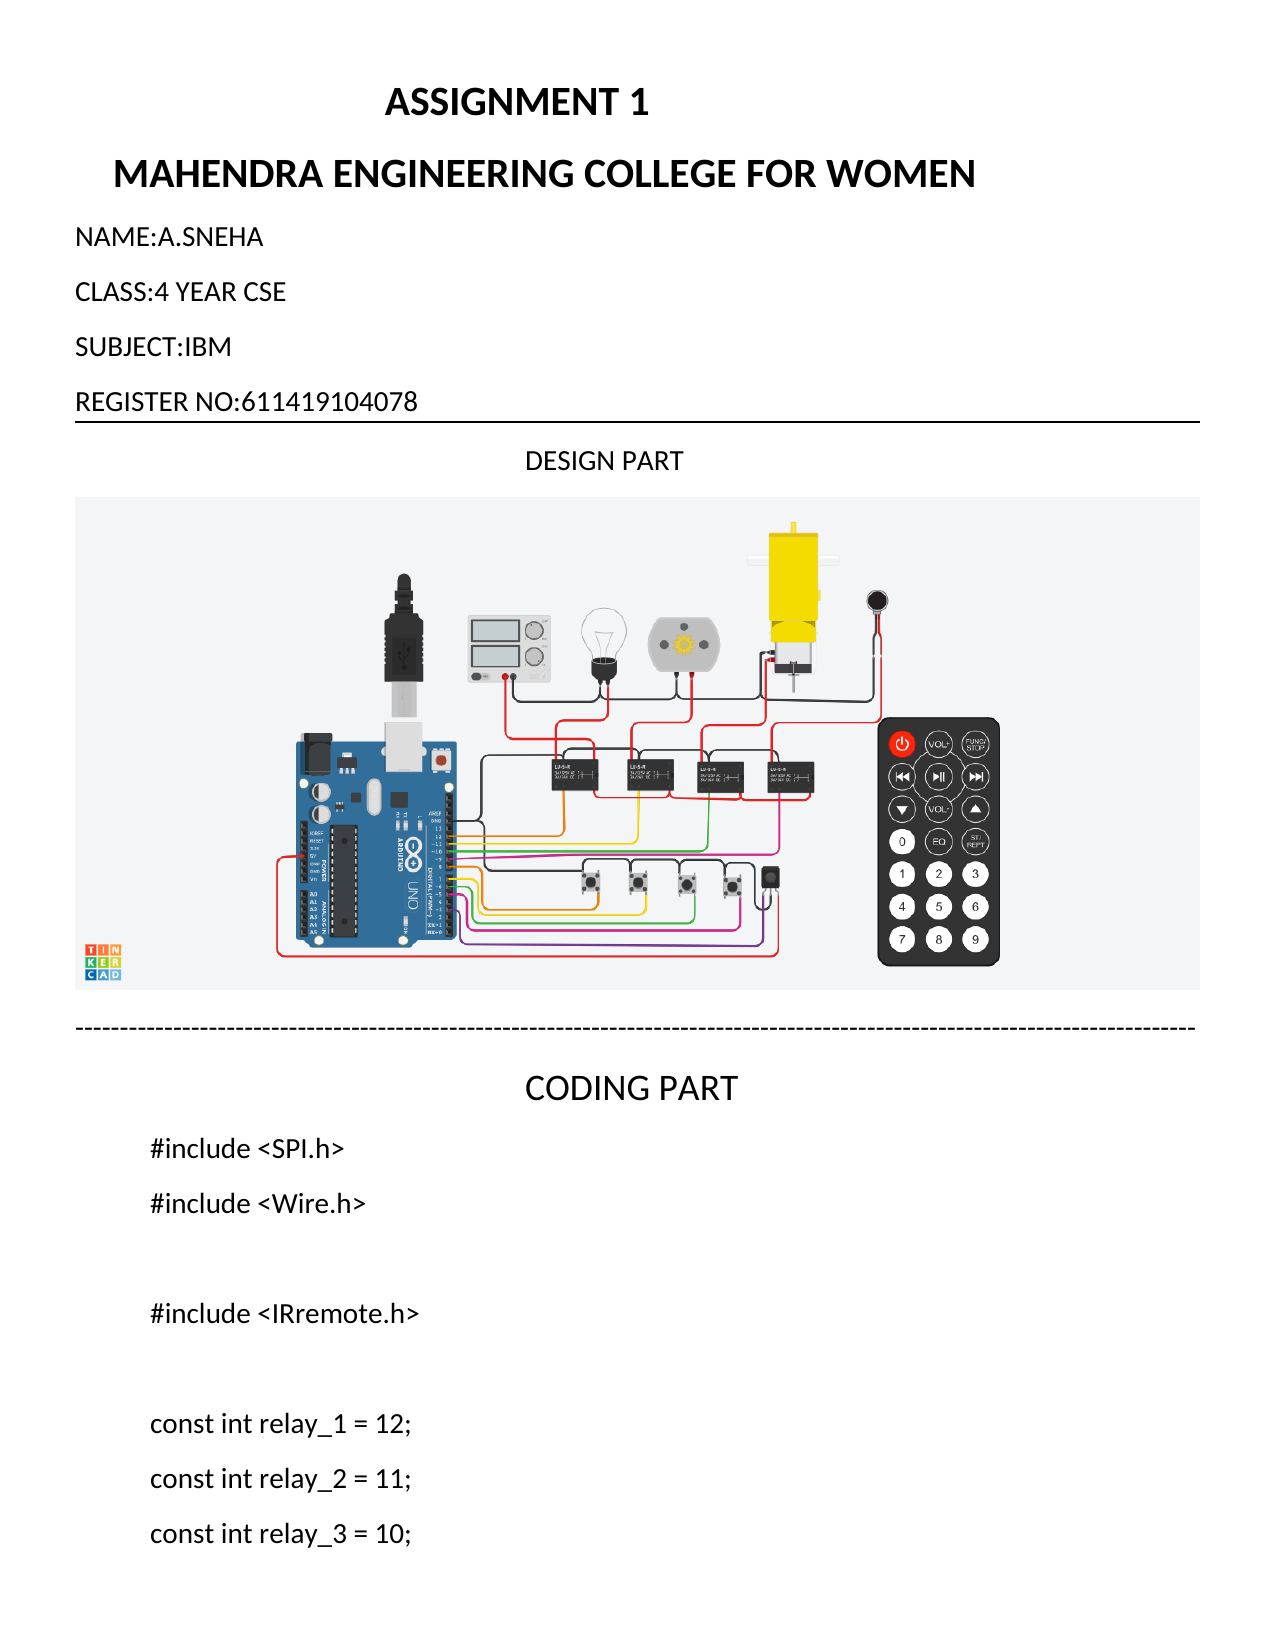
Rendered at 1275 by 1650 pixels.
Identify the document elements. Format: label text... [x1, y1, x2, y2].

text DESIGN PART [75, 442, 1200, 478]
text SUBJECT:IBM [75, 328, 1200, 364]
text CODING PART [450, 1064, 1200, 1109]
text NAME:A.SNEHA [75, 218, 1200, 254]
text #include <Wire.h> [75, 1185, 1200, 1221]
picture [75, 497, 1200, 990]
text REGISTER NO:611419104078 [75, 383, 1200, 421]
text const int relay_3 = 10; [75, 1516, 1200, 1551]
text #include <SPI.h> [75, 1130, 1200, 1166]
text #include <IRremote.h> [75, 1295, 1200, 1331]
text MAHENDRA ENGINEERING COLLEGE FOR WOMEN [75, 147, 1200, 197]
text ASSIGNMENT 1 [75, 75, 1200, 126]
text CLASS:4 YEAR CSE [75, 273, 1200, 309]
text const int relay_2 = 11; [75, 1461, 1200, 1496]
text const int relay_1 = 12; [75, 1405, 1200, 1441]
text ------------------------------------------------------------------------------------------------------------------------------ [75, 1009, 1200, 1044]
